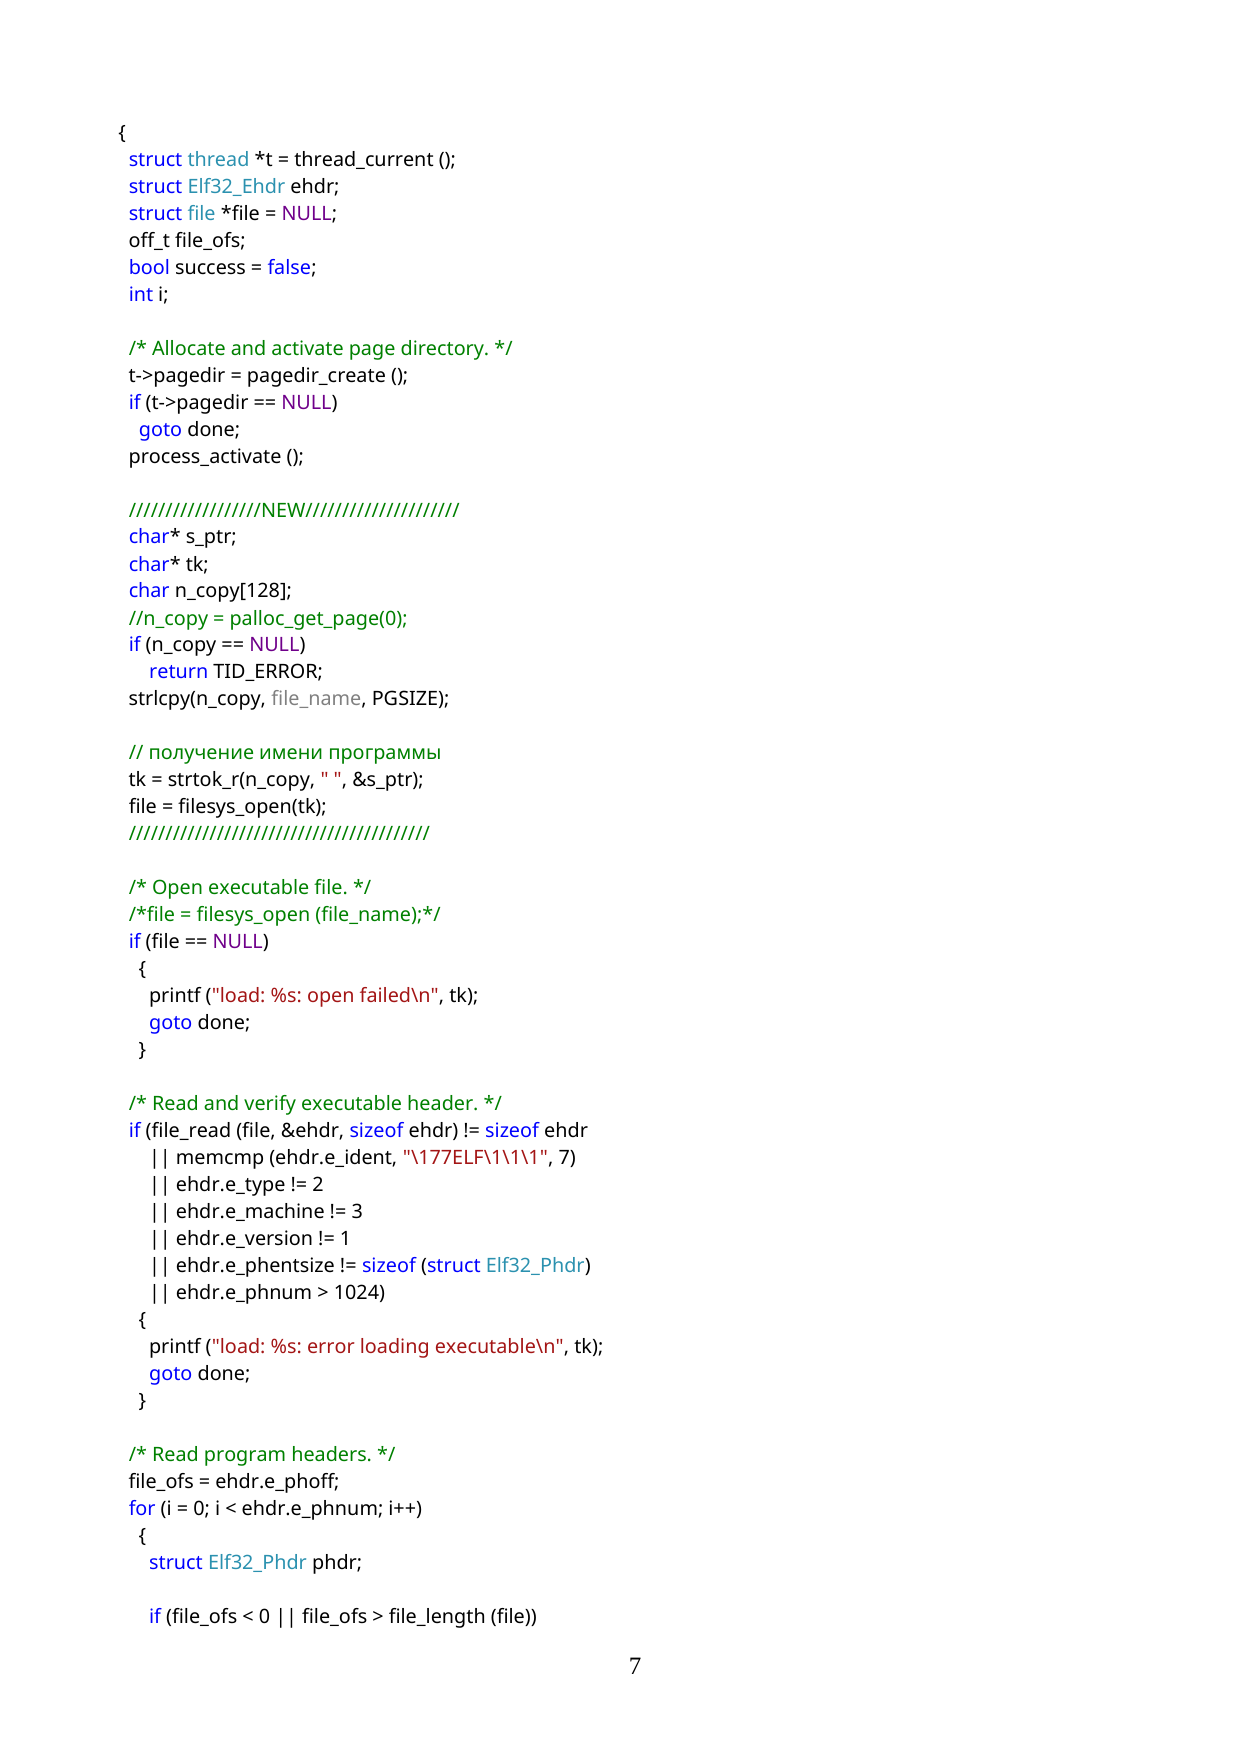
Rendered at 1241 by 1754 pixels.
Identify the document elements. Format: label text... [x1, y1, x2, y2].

text || ehdr.e_phnum > 1024) [118, 1278, 1152, 1305]
text /* Open executable file. */ [118, 873, 1152, 901]
text char* tk; [118, 550, 1152, 577]
text || ehdr.e_machine != 3 [118, 1197, 1152, 1224]
text if (t->pagedir == NULL) [118, 388, 1152, 415]
text process_activate (); [118, 442, 1152, 469]
text struct thread *t = thread_current (); [118, 145, 1152, 172]
text /* Read program headers. */ [118, 1440, 1152, 1467]
text int i; [118, 280, 1152, 307]
text goto done; [118, 415, 1152, 442]
text struct Elf32_Phdr phdr; [118, 1548, 1152, 1575]
text } [118, 1386, 1152, 1413]
text || ehdr.e_version != 1 [118, 1224, 1152, 1251]
text file = filesys_open(tk); [118, 793, 1152, 819]
text /* Allocate and activate page directory. */ [118, 334, 1152, 361]
text { [118, 954, 1152, 981]
text if (file_ofs < 0 || file_ofs > file_length (file)) [118, 1602, 1152, 1629]
text { [118, 118, 1152, 145]
text return TID_ERROR; [118, 658, 1152, 685]
text struct file *file = NULL; [118, 199, 1152, 226]
text char n_copy[128]; [118, 577, 1152, 604]
text /*file = filesys_open (file_name);*/ [118, 901, 1152, 927]
text ///////////////////////////////////////// [118, 819, 1152, 847]
text printf ("load: %s: error loading executable\n", tk); [118, 1332, 1152, 1359]
text //n_copy = palloc_get_page(0); [118, 604, 1152, 631]
text t->pagedir = pagedir_create (); [118, 361, 1152, 388]
text || memcmp (ehdr.e_ident, "\177ELF\1\1\1", 7) [118, 1143, 1152, 1170]
text bool success = false; [118, 253, 1152, 280]
text // получение имени программы [118, 739, 1152, 766]
text struct Elf32_Ehdr ehdr; [118, 172, 1152, 199]
text || ehdr.e_phentsize != sizeof (struct Elf32_Phdr) [118, 1251, 1152, 1278]
text //////////////////NEW///////////////////// [118, 496, 1152, 523]
text if (file == NULL) [118, 927, 1152, 954]
text { [118, 1305, 1152, 1332]
text { [118, 1521, 1152, 1548]
text } [118, 1035, 1152, 1062]
text || ehdr.e_type != 2 [118, 1170, 1152, 1197]
text printf ("load: %s: open failed\n", tk); [118, 981, 1152, 1008]
text /* Read and verify executable header. */ [118, 1089, 1152, 1116]
text tk = strtok_r(n_copy, " ", &s_ptr); [118, 766, 1152, 793]
text if (file_read (file, &ehdr, sizeof ehdr) != sizeof ehdr [118, 1116, 1152, 1143]
text if (n_copy == NULL) [118, 631, 1152, 658]
text file_ofs = ehdr.e_phoff; [118, 1467, 1152, 1494]
text strlcpy(n_copy, file_name, PGSIZE); [118, 685, 1152, 712]
text for (i = 0; i < ehdr.e_phnum; i++) [118, 1494, 1152, 1521]
text char* s_ptr; [118, 523, 1152, 550]
text off_t file_ofs; [118, 226, 1152, 253]
text goto done; [118, 1359, 1152, 1386]
text goto done; [118, 1008, 1152, 1035]
